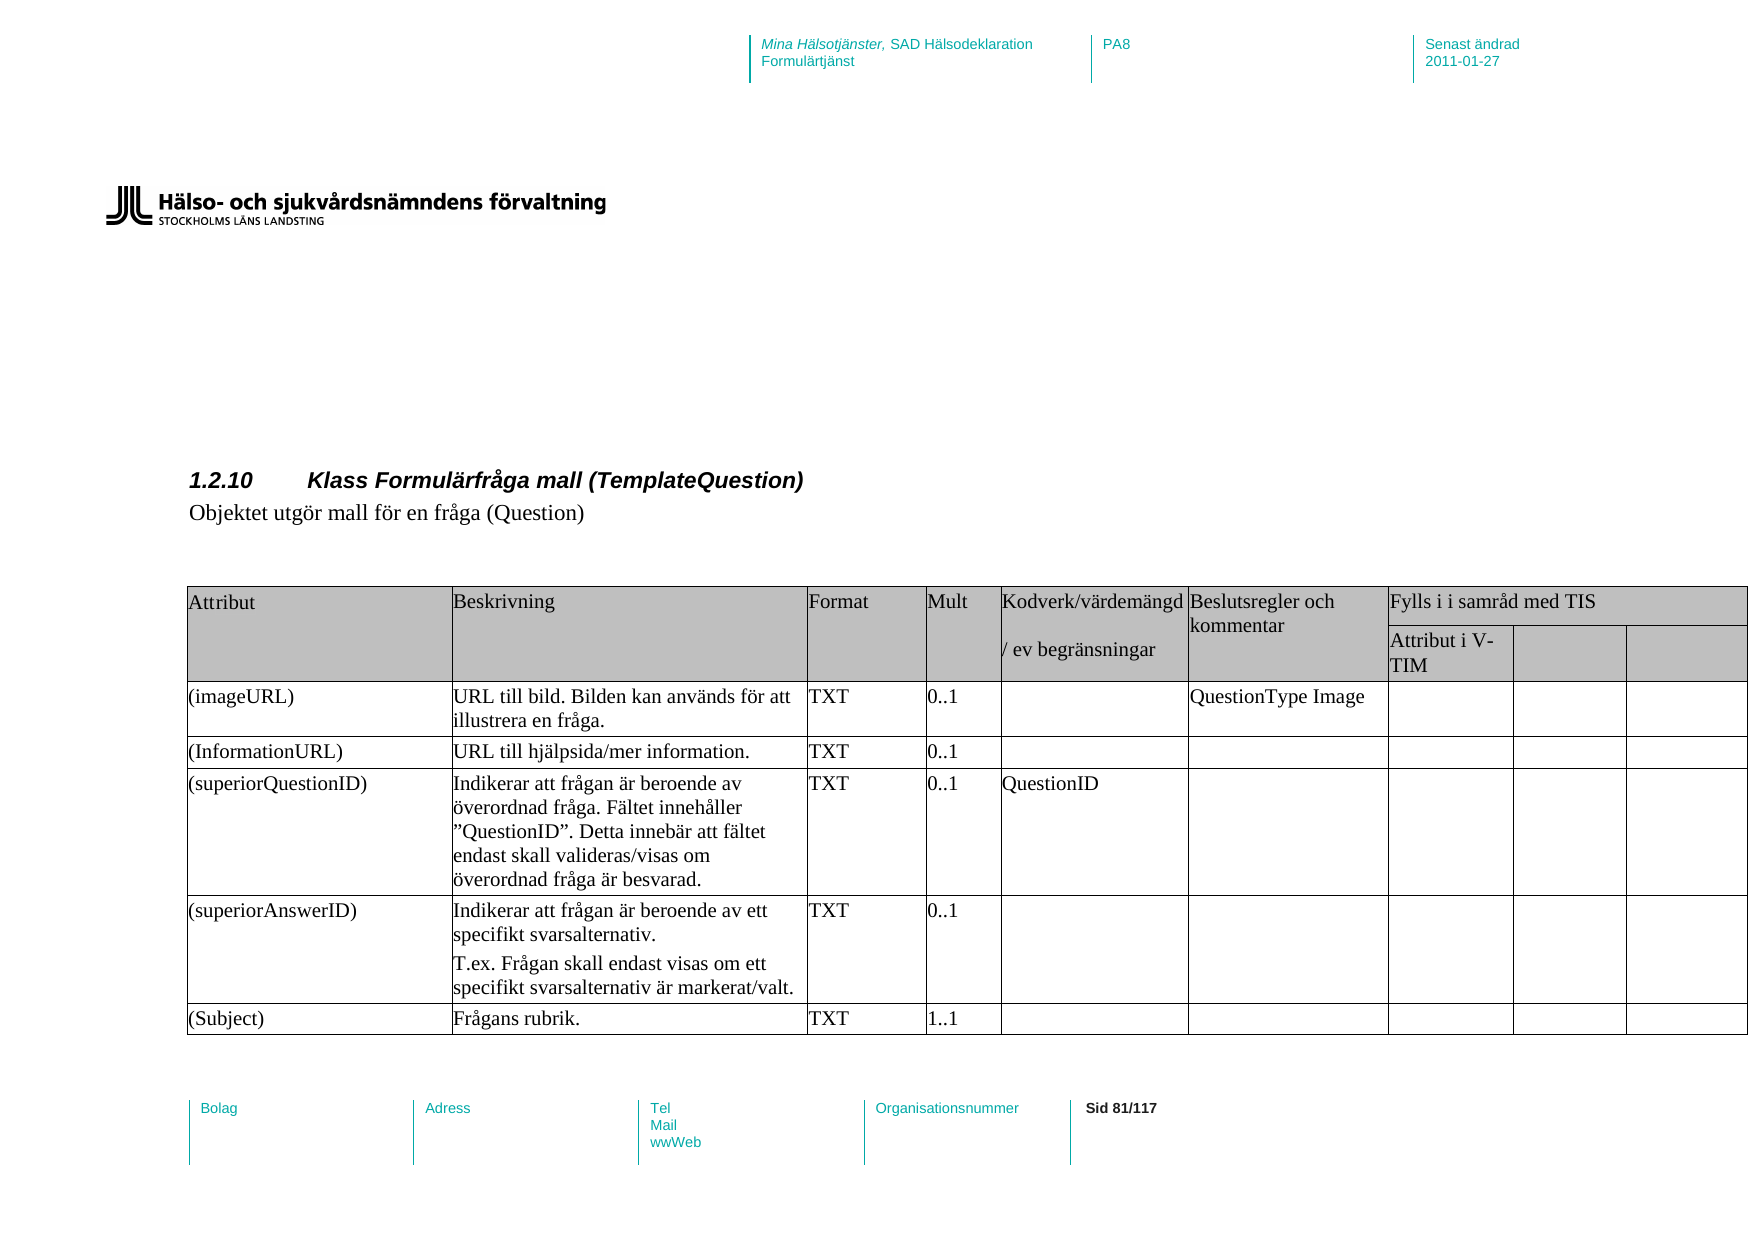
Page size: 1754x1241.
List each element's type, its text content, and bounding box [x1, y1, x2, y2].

table_cell [1389, 737, 1513, 767]
table_cell TXT [808, 1004, 926, 1034]
table_cell QuestionID [1002, 769, 1188, 895]
table_cell [1002, 1004, 1188, 1034]
table_cell [1189, 896, 1388, 1003]
table_cell Indikerar att frågan är beroende av ett specifikt svarsalternativ. T.ex. Frågan skall endast visas om ett specifikt svarsalternativ är markerat/valt. [453, 896, 807, 1003]
table_cell QuestionType Image [1189, 682, 1388, 736]
table_cell (InformationURL) [188, 737, 452, 767]
table_cell TXT [808, 769, 926, 895]
table_cell URL till hjälpsida/mer information. [453, 737, 807, 767]
table_cell 0..1 [927, 769, 1001, 895]
table_cell TXT [808, 896, 926, 1003]
table_cell (imageURL) [188, 682, 452, 736]
table_header Kodverk/värdemängd / ev begränsningar [1002, 587, 1188, 681]
table_cell Indikerar att frågan är beroende av överordnad fråga. Fältet innehåller ”QuestionID”. Detta innebär att fältet endast skall valideras/visas om överordnad fråga är besvarad. [453, 769, 807, 895]
table_cell 0..1 [927, 896, 1001, 1003]
table_cell Frågans rubrik. T.ex Ange din blodgrupp. [453, 1004, 807, 1034]
table_cell TXT [808, 737, 926, 767]
table_cell [1389, 682, 1513, 736]
table_cell [1189, 737, 1388, 767]
subtitle Klass Formulärfråga mall (TemplateQuestion) [189, 467, 1447, 493]
table_cell [1514, 682, 1626, 736]
table_cell [1514, 1004, 1626, 1034]
table_cell URL till bild. Bilden kan används för att illustrera en fråga. [453, 682, 807, 736]
table_cell [1627, 896, 1747, 1003]
table_cell [1627, 737, 1747, 767]
picture [106, 186, 606, 225]
table_cell (superiorAnswerID) [188, 896, 452, 1003]
table_cell [1514, 626, 1626, 681]
table_cell [1002, 682, 1188, 736]
table_cell (superiorQuestionID) [188, 769, 452, 895]
table_cell [1514, 769, 1626, 895]
table_header Beskrivning [453, 587, 807, 681]
table_cell [1002, 896, 1188, 1003]
table_cell [1627, 682, 1747, 736]
table_cell [1627, 1004, 1747, 1034]
table_cell [1627, 769, 1747, 895]
table_cell Attribut i V-TIM [1389, 626, 1513, 681]
table_cell [1514, 737, 1626, 767]
table_header Fylls i i samråd med TIS [1389, 587, 1747, 625]
table_cell [1389, 769, 1513, 895]
table_header Format [808, 587, 926, 681]
table_cell (Subject) [188, 1004, 452, 1034]
table_cell TXT [808, 682, 926, 736]
table_cell [1389, 1004, 1513, 1034]
text Objektet utgör mall för en fråga (Question) [189, 499, 1447, 526]
table_cell [1514, 896, 1626, 1003]
table_cell 1..1 [927, 1004, 1001, 1034]
table_header Attribut [188, 587, 452, 681]
table_header Beslutsregler och kommentar [1189, 587, 1388, 681]
table_cell 0..1 [927, 682, 1001, 736]
table_cell [1627, 626, 1747, 681]
table_cell [1189, 769, 1388, 895]
table_cell [1189, 1004, 1388, 1034]
table_header Mult [927, 587, 1001, 681]
table_cell [1002, 737, 1188, 767]
table_cell 0..1 [927, 737, 1001, 767]
table_cell [1389, 896, 1513, 1003]
